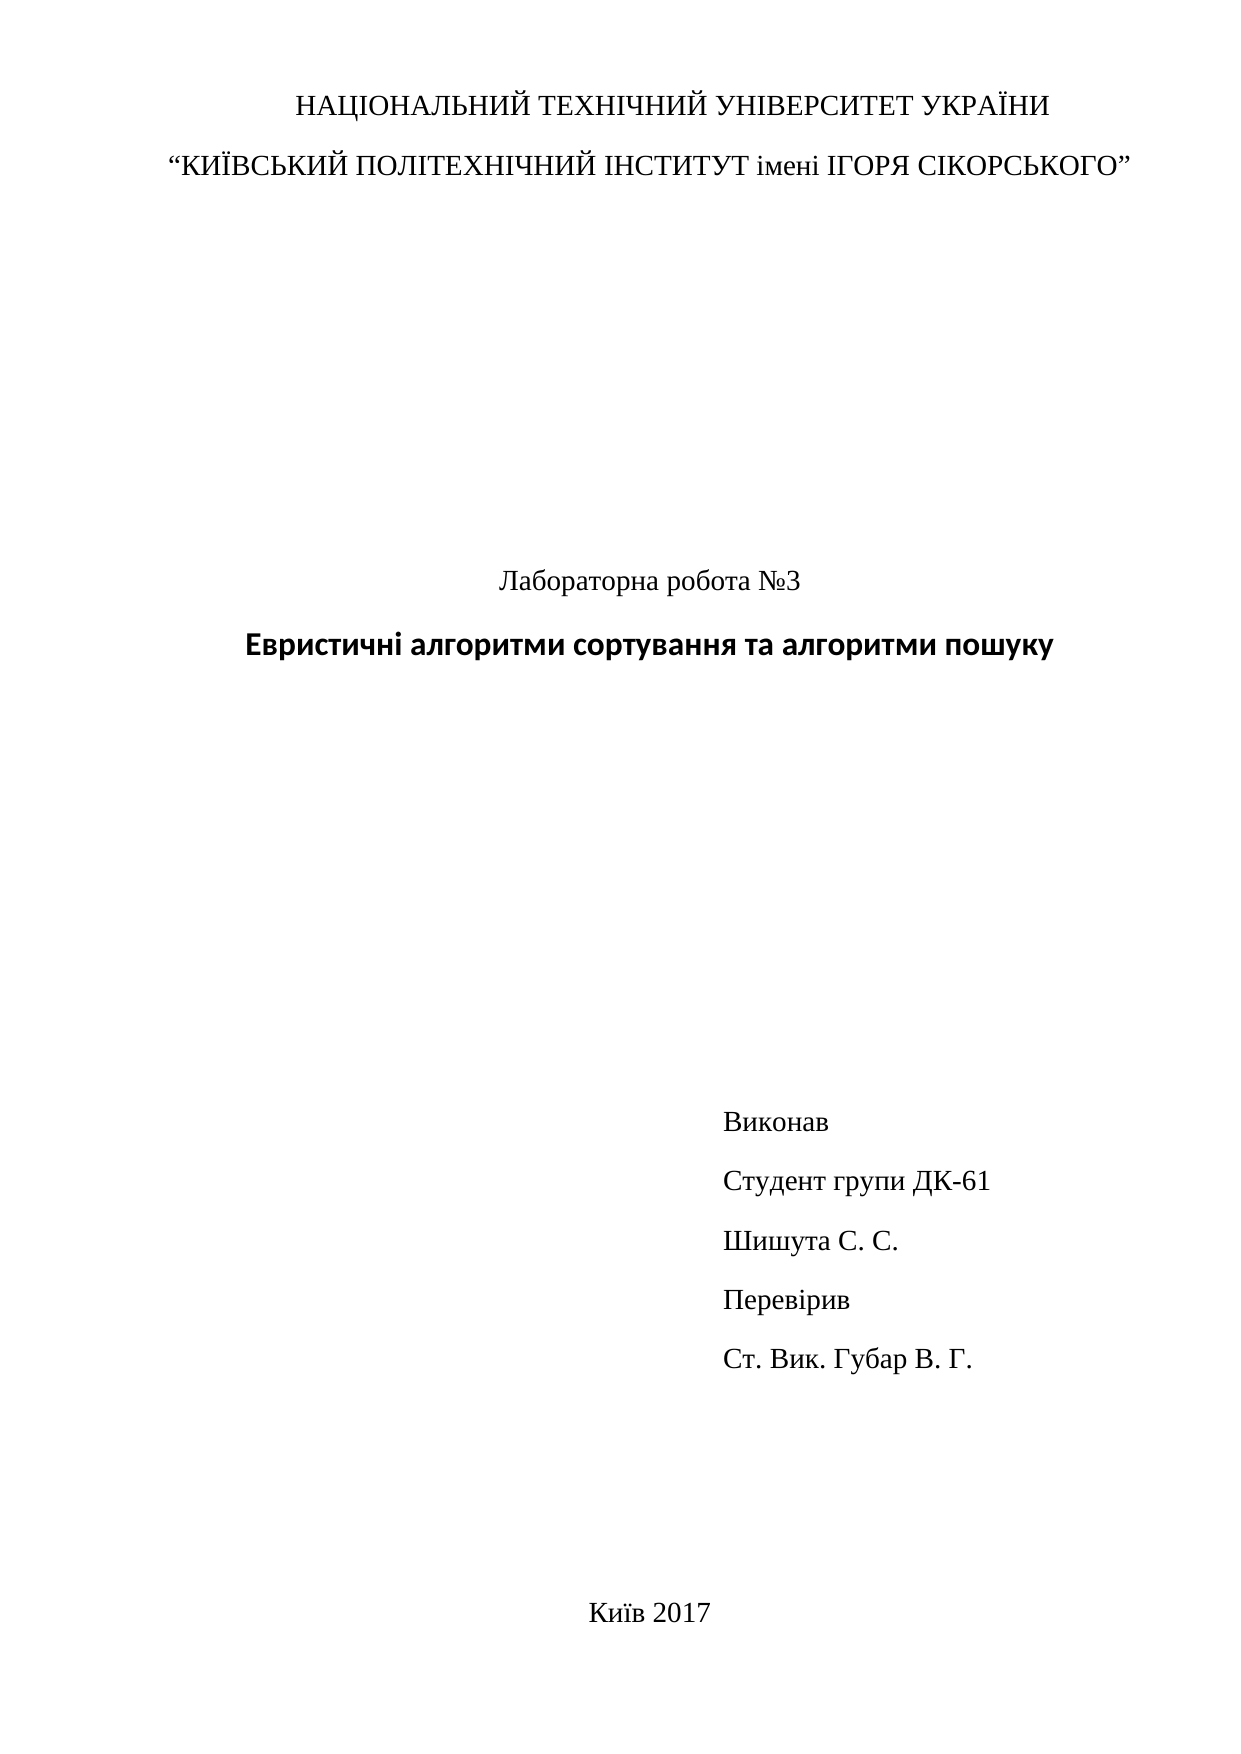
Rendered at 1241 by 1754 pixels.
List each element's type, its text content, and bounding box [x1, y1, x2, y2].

text Київ 2017 [148, 1595, 1152, 1629]
text НАЦІОНАЛЬНИЙ ТЕХНІЧНИЙ УНІВЕРСИТЕТ УКРАЇНИ [221, 88, 1152, 122]
text “КИЇВСЬКИЙ ПОЛІТЕХНІЧНИЙ ІНСТИТУТ імені ІГОРЯ СІКОРСЬКОГО” [148, 148, 1152, 181]
text Лабораторна робота №3 [148, 563, 1152, 597]
text Евристичні алгоритми сортування та алгоритми пошуку [148, 623, 1152, 664]
